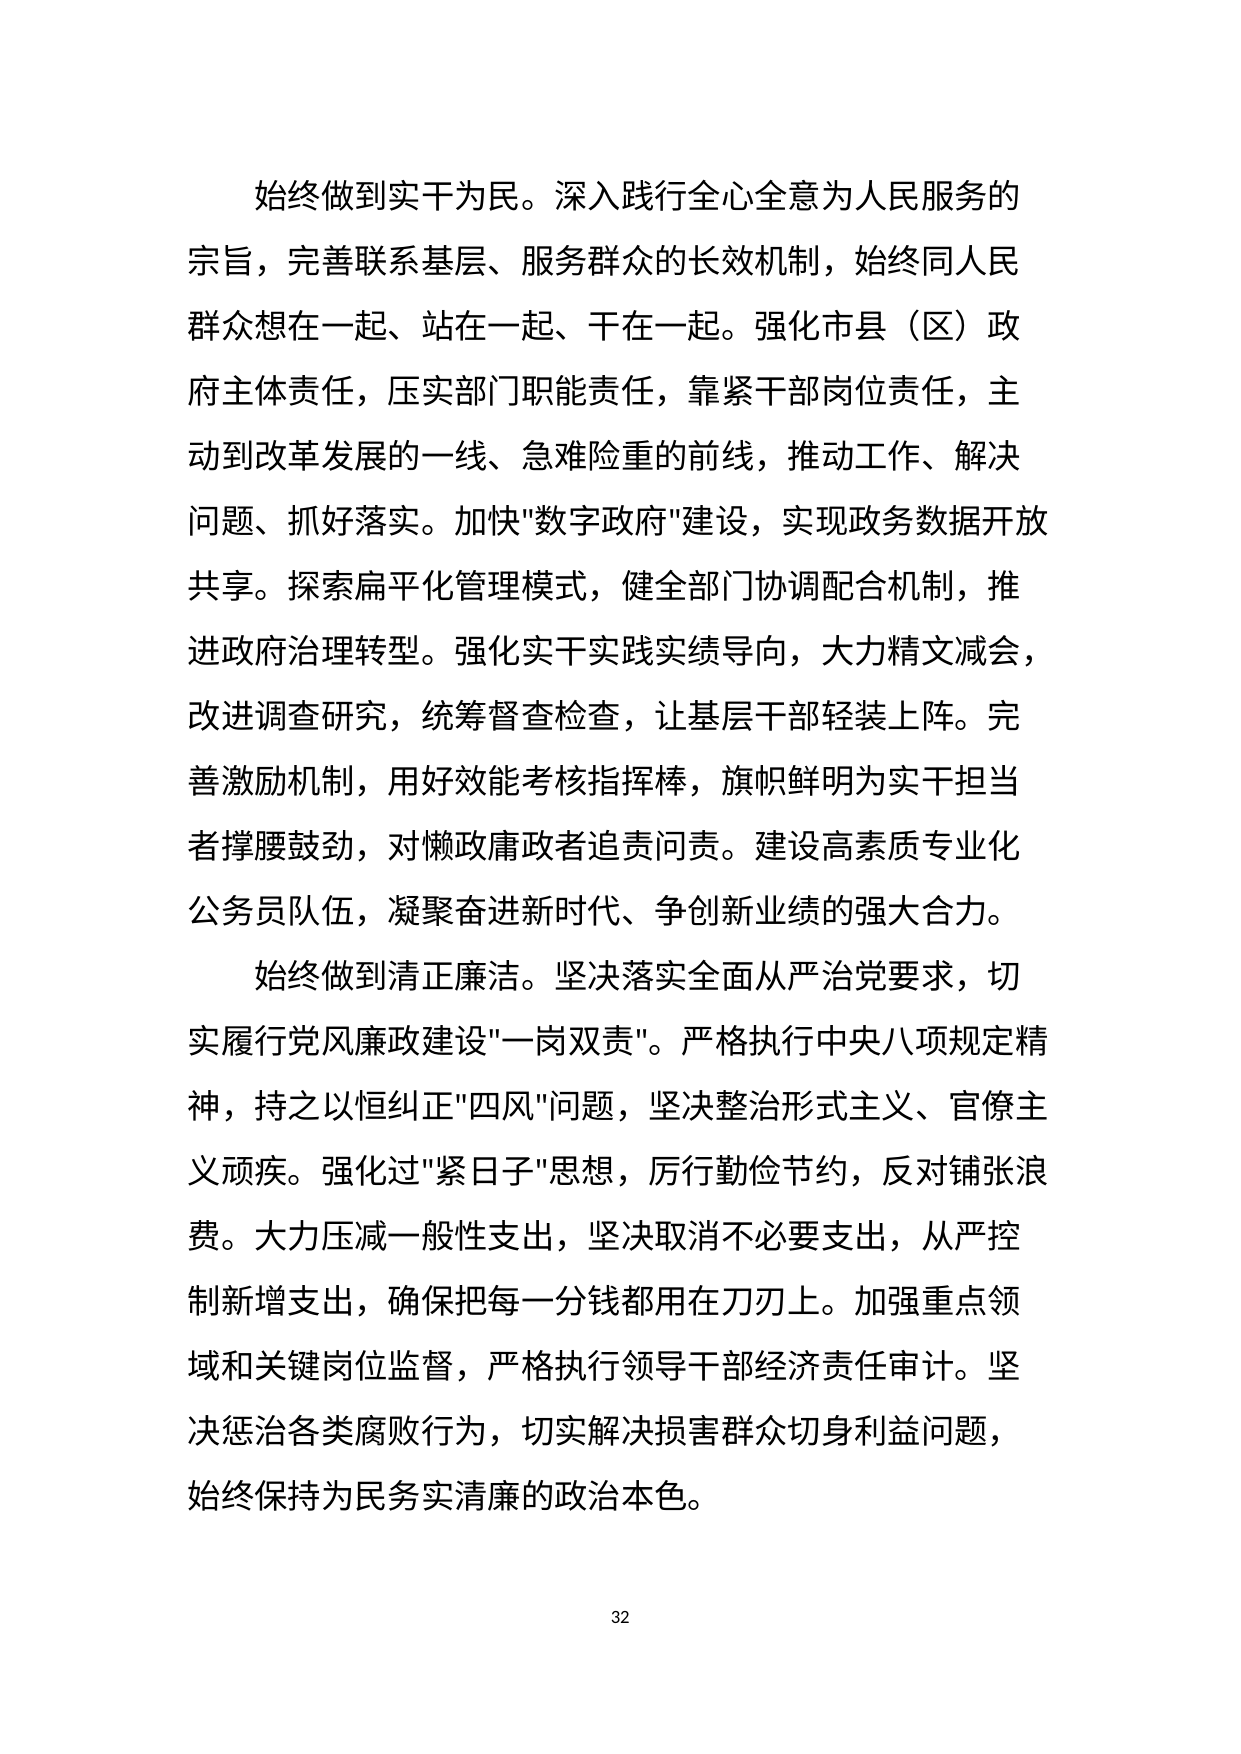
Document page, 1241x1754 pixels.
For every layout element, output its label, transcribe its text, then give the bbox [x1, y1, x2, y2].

text 始终做到实干为民。深入践行全心全意为人民服务的宗旨，完善联系基层、服务群众的长效机制，始终同人民群众想在一起、站在一起、干在一起。强化市县（区）政府主体责任，压实部门职能责任，靠紧干部岗位责任，主动到改革发展的一线、急难险重的前线，推动工作、解决问题、抓好落实。加快"数字政府"建设，实现政务数据开放共享。探索扁平化管理模式，健全部门协调配合机制，推进政府治理转型。强化实干实践实绩导向，大力精文减会，改进调查研究，统筹督查检查，让基层干部轻装上阵。完善激励机制，用好效能考核指挥棒，旗帜鲜明为实干担当者撑腰鼓劲，对懒政庸政者追责问责。建设高素质专业化公务员队伍，凝聚奋进新时代、争创新业绩的强大合力。 [187, 162, 1053, 942]
text 始终做到清正廉洁。坚决落实全面从严治党要求，切实履行党风廉政建设"一岗双责"。严格执行中央八项规定精神，持之以恒纠正"四风"问题，坚决整治形式主义、官僚主义顽疾。强化过"紧日子"思想，厉行勤俭节约，反对铺张浪费。大力压减一般性支出，坚决取消不必要支出，从严控制新增支出，确保把每一分钱都用在刀刃上。加强重点领域和关键岗位监督，严格执行领导干部经济责任审计。坚决惩治各类腐败行为，切实解决损害群众切身利益问题，始终保持为民务实清廉的政治本色。 [187, 942, 1053, 1527]
